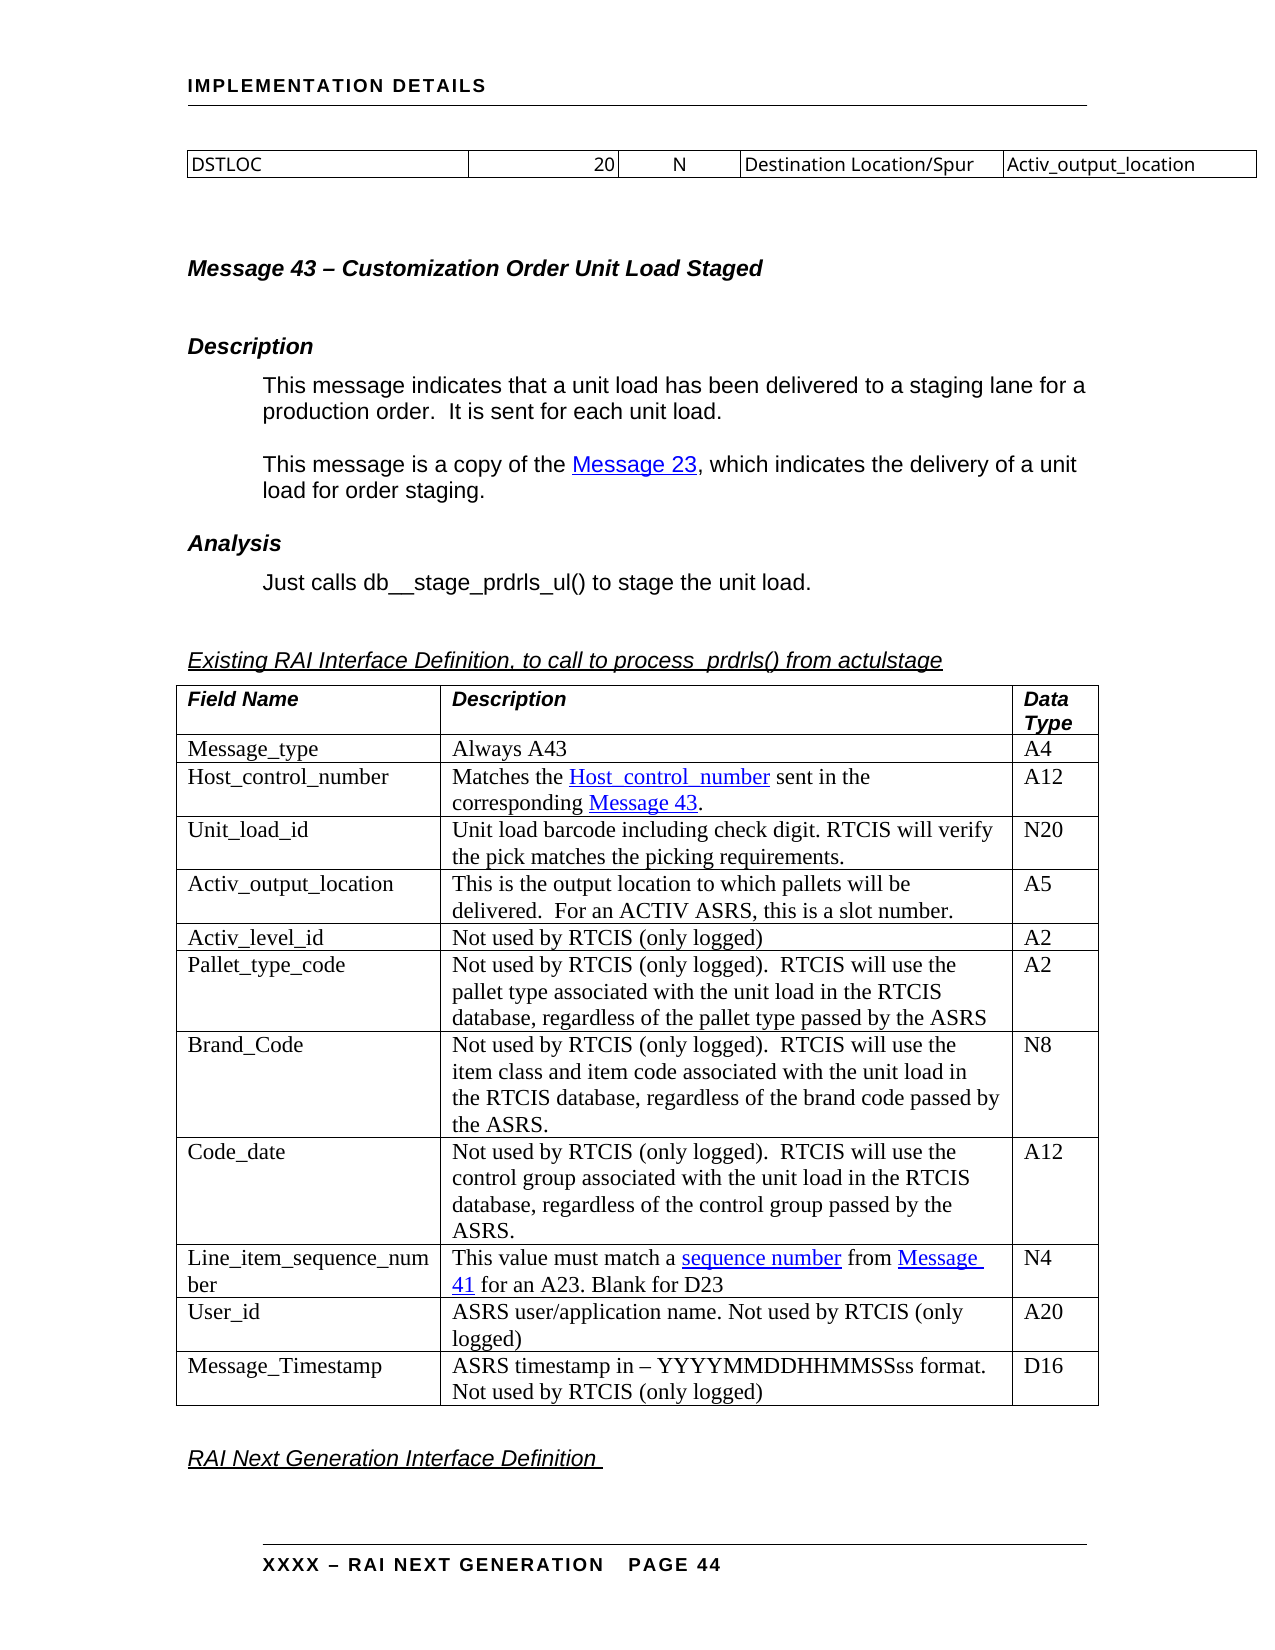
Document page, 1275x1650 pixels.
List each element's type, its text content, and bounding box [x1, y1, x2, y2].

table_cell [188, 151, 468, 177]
text RAI Next Generation Interface Definition [187, 1444, 1087, 1471]
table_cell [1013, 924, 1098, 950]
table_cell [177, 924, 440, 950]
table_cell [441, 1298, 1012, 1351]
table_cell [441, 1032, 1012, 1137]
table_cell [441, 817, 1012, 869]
text Analysis [187, 530, 1087, 556]
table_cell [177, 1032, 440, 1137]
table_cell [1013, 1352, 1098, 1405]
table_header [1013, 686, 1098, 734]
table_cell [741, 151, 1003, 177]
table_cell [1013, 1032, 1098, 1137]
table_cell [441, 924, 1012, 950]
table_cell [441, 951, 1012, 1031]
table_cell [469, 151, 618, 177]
text Just calls db__stage_prdrls_ul() to stage the unit load. [262, 569, 1087, 595]
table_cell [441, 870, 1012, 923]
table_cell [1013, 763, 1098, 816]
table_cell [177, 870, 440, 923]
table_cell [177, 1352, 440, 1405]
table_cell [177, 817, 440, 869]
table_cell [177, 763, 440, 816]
text Message 43 – Customization Order Unit Load Staged [187, 255, 1087, 282]
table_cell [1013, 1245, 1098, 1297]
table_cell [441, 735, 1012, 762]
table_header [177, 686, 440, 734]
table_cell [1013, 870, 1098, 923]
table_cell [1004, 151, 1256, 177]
text Existing RAI Interface Definition, to call to process_prdrls() from actulstage [187, 647, 1087, 673]
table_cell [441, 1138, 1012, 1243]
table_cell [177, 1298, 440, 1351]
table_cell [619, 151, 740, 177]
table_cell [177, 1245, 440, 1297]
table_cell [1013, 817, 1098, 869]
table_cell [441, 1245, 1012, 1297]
text This message indicates that a unit load has been delivered to a staging lane for a production order. It is sent for each unit load. [262, 372, 1087, 424]
text Description [187, 333, 1087, 359]
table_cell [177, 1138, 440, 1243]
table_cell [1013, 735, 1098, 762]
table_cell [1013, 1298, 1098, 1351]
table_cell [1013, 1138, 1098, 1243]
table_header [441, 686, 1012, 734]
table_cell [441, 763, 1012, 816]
text This message is a copy of the Message 23, which indicates the delivery of a unit load for order staging. [262, 451, 1087, 504]
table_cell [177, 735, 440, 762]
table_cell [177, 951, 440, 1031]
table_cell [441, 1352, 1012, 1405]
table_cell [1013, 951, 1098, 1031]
